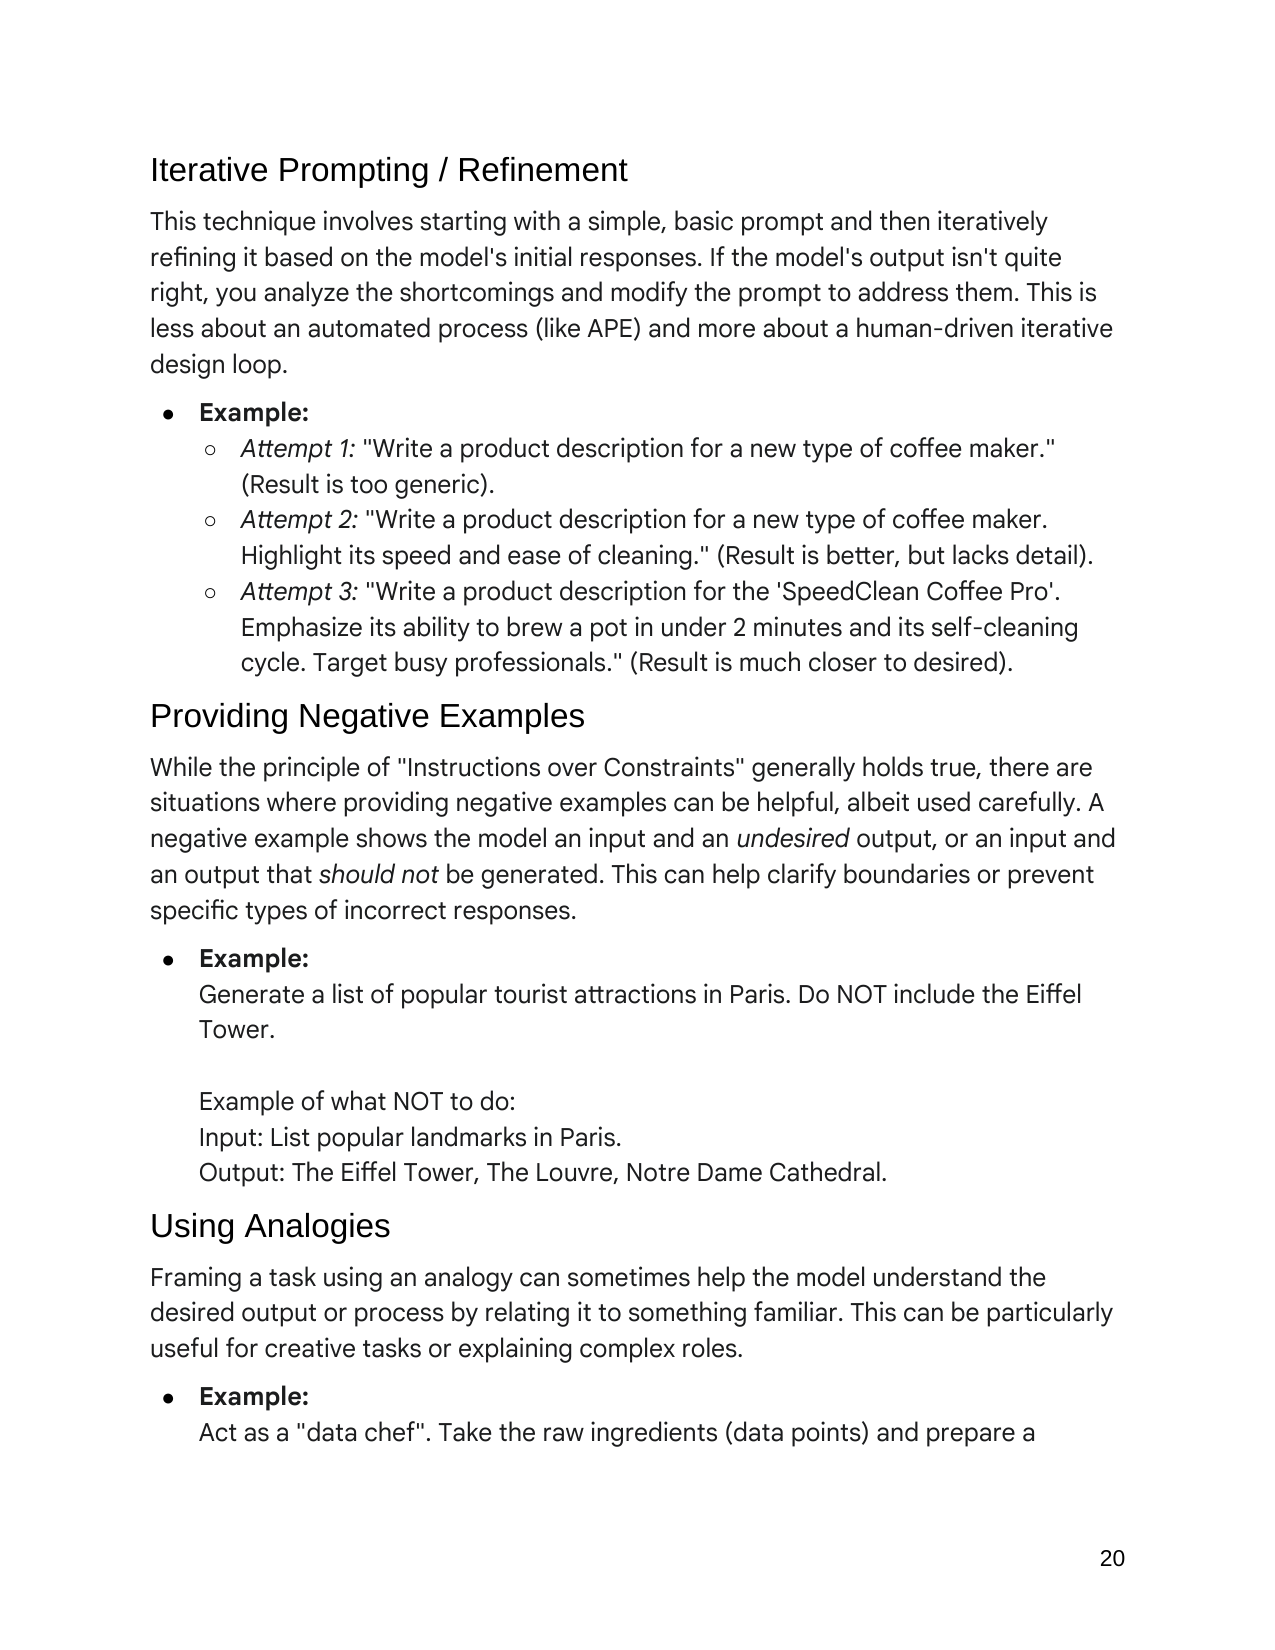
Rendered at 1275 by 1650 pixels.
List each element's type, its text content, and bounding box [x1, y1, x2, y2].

list Attempt 1: "Write a product description for a new type of coffee maker." (Result is too generic). [203, 433, 1125, 500]
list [161, 1382, 1125, 1449]
subtitle Using Analogies [150, 1206, 1125, 1244]
list Attempt 2: "Write a product description for a new type of coffee maker. Highlight its speed and ease of cleaning." (Result is better, but lacks detail). [203, 504, 1125, 572]
text While the principle of "Instructions over Constraints" generally holds true, there are situations where providing negative examples can be helpful, albeit used carefully. A negative example shows the model an input and an undesired output, or an input and an output that should not be generated. This can help clarify boundaries or prevent specific types of incorrect responses. [150, 752, 1125, 926]
list Attempt 3: "Write a product description for the 'SpeedClean Coffee Pro'. Emphasize its ability to brew a pot in under 2 minutes and its self-cleaning cycle. Target busy professionals." (Result is much closer to desired). [203, 576, 1125, 679]
subtitle Iterative Prompting / Refinement [150, 150, 1125, 188]
list Example: [161, 397, 1125, 429]
text Framing a task using an analogy can sometimes help the model understand the desired output or process by relating it to something familiar. This can be particularly useful for creative tasks or explaining complex roles. [150, 1262, 1125, 1365]
list Example: Generate a list of popular tourist attractions in Paris. Do NOT include the Eiffel Tower. Example of what NOT to do: Input: List popular landmarks in Paris. Output: The Eiffel Tower, The Louvre, Notre Dame Cathedral. [161, 943, 1125, 1189]
subtitle Providing Negative Examples [150, 696, 1125, 734]
text This technique involves starting with a simple, basic prompt and then iteratively refining it based on the model's initial responses. If the model's output isn't quite right, you analyze the shortcomings and modify the prompt to address them. This is less about an automated process (like APE) and more about a human-driven iterative design loop. [150, 206, 1125, 381]
